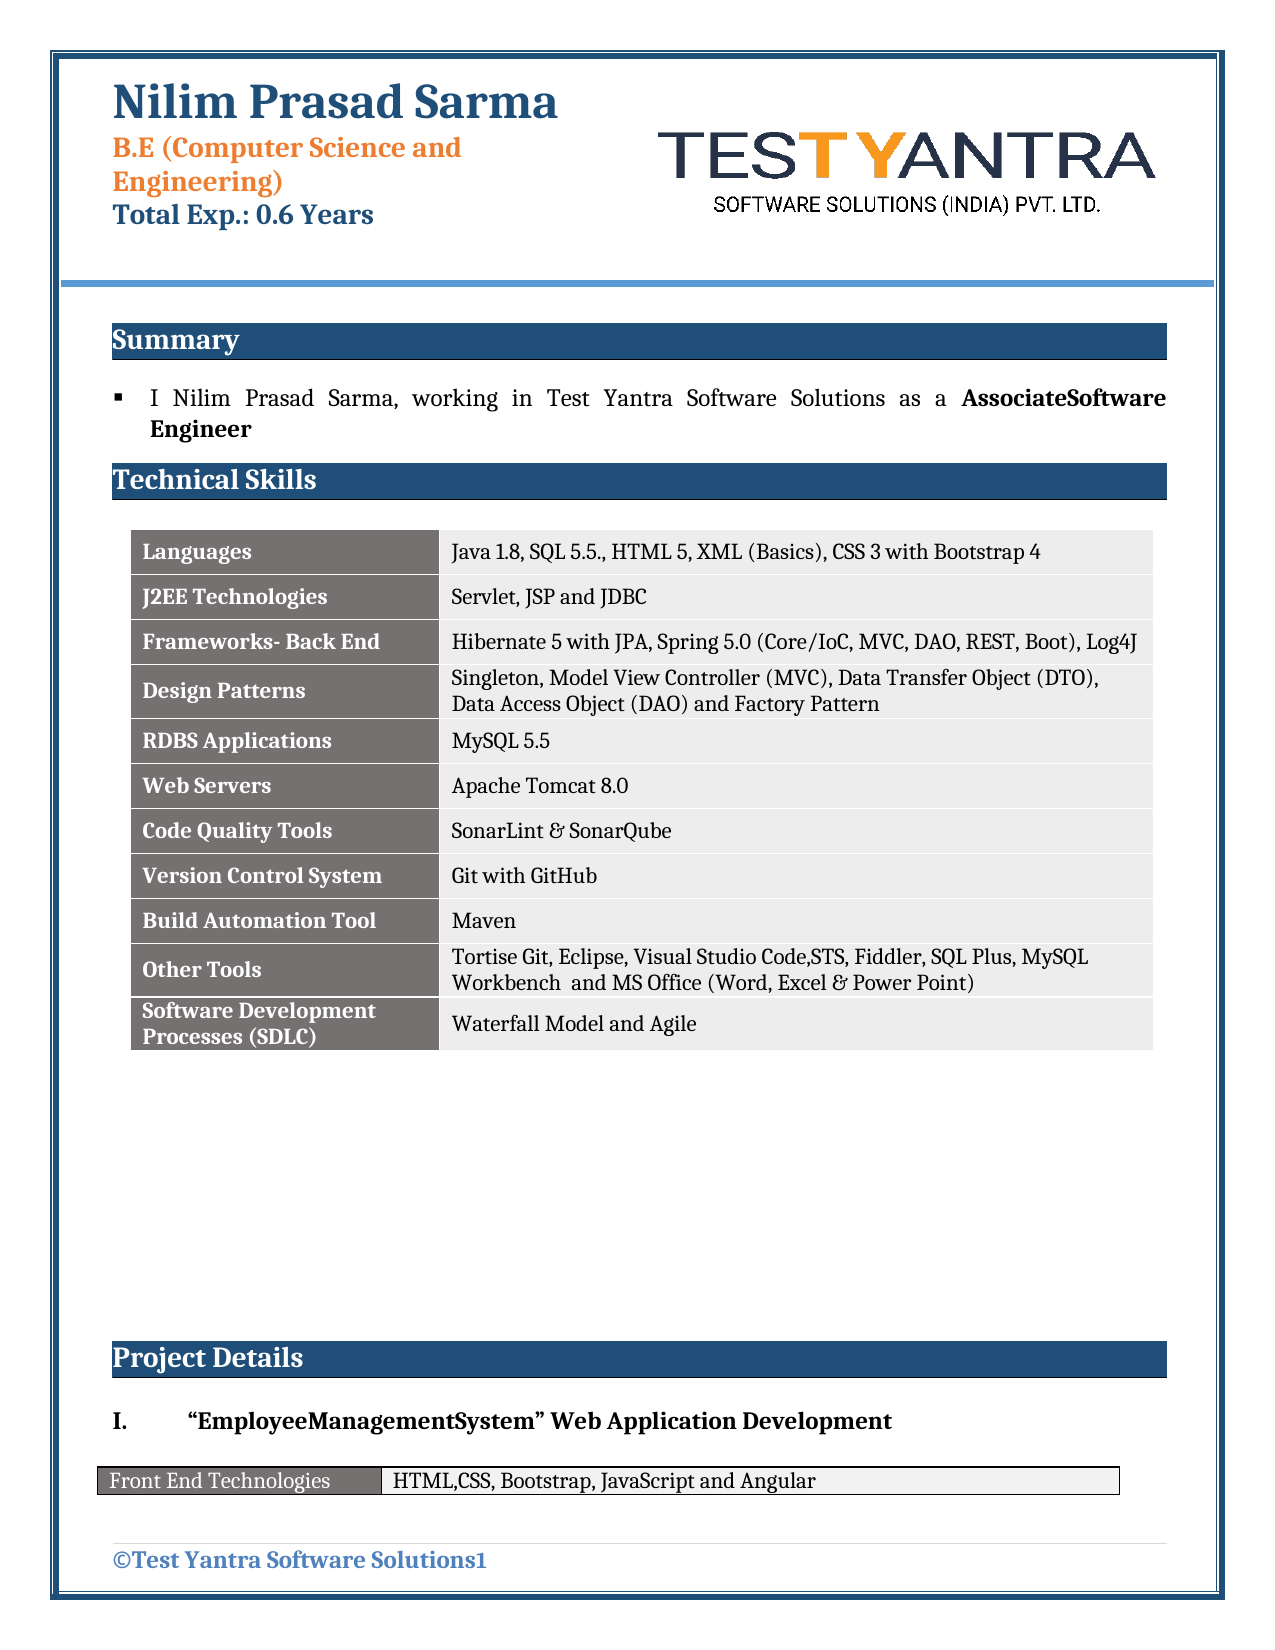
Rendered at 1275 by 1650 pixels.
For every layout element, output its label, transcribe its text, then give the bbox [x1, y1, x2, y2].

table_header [382, 1468, 1119, 1494]
list “EmployeeManagementSystem” Web Application Development [112, 1407, 1167, 1435]
table_cell Maven [440, 899, 1153, 943]
list I Nilim Prasad Sarma, working in Test Yantra Software Solutions as a AssociateSoftware Engineer [112, 384, 1167, 444]
text Technical Skills [112, 463, 1167, 500]
table_cell Build Automation Tool [131, 899, 439, 943]
table_cell Apache Tomcat 8.0 [440, 764, 1153, 808]
table_cell SonarLint & SonarQube [440, 809, 1153, 853]
table_cell MySQL 5.5 [440, 719, 1153, 763]
text Summary [112, 323, 1167, 360]
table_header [98, 1468, 381, 1494]
table_cell Hibernate 5 with JPA, Spring 5.0 (Core/IoC, MVC, DAO, REST, Boot), Log4J [440, 620, 1153, 664]
table_header Nilim Prasad Sarma B.E (Computer Science and Engineering) Total Exp.: 0.6 Years [101, 74, 638, 266]
table_header [638, 74, 1176, 266]
table_cell Web Servers [131, 764, 439, 808]
table_cell Other Tools [131, 944, 439, 996]
table_cell RDBS Applications [131, 719, 439, 763]
table_cell Git with GitHub [440, 854, 1153, 898]
table_cell Singleton, Model View Controller (MVC), Data Transfer Object (DTO), Data Access Object (DAO) and Factory Pattern [440, 665, 1153, 718]
table_cell Code Quality Tools [131, 809, 439, 853]
table_cell Software Development Processes (SDLC) [131, 998, 439, 1050]
table_header Java 1.8, SQL 5.5., HTML 5, XML (Basics), CSS 3 with Bootstrap 4 [440, 530, 1153, 574]
table_cell Waterfall Model and Agile [440, 998, 1153, 1050]
table_cell Frameworks- Back End [131, 620, 439, 664]
table_cell J2EE Technologies [131, 575, 439, 619]
table_cell Tortise Git, Eclipse, Visual Studio Code,STS, Fiddler, SQL Plus, MySQL Workbench and MS Office (Word, Excel & Power Point) [440, 944, 1153, 996]
table_cell Servlet, JSP and JDBC [440, 575, 1153, 619]
table_header Languages [131, 530, 439, 574]
table_cell Version Control System [131, 854, 439, 898]
table_cell Design Patterns [131, 665, 439, 718]
text Project Details [112, 1341, 1167, 1378]
picture [649, 104, 1165, 235]
